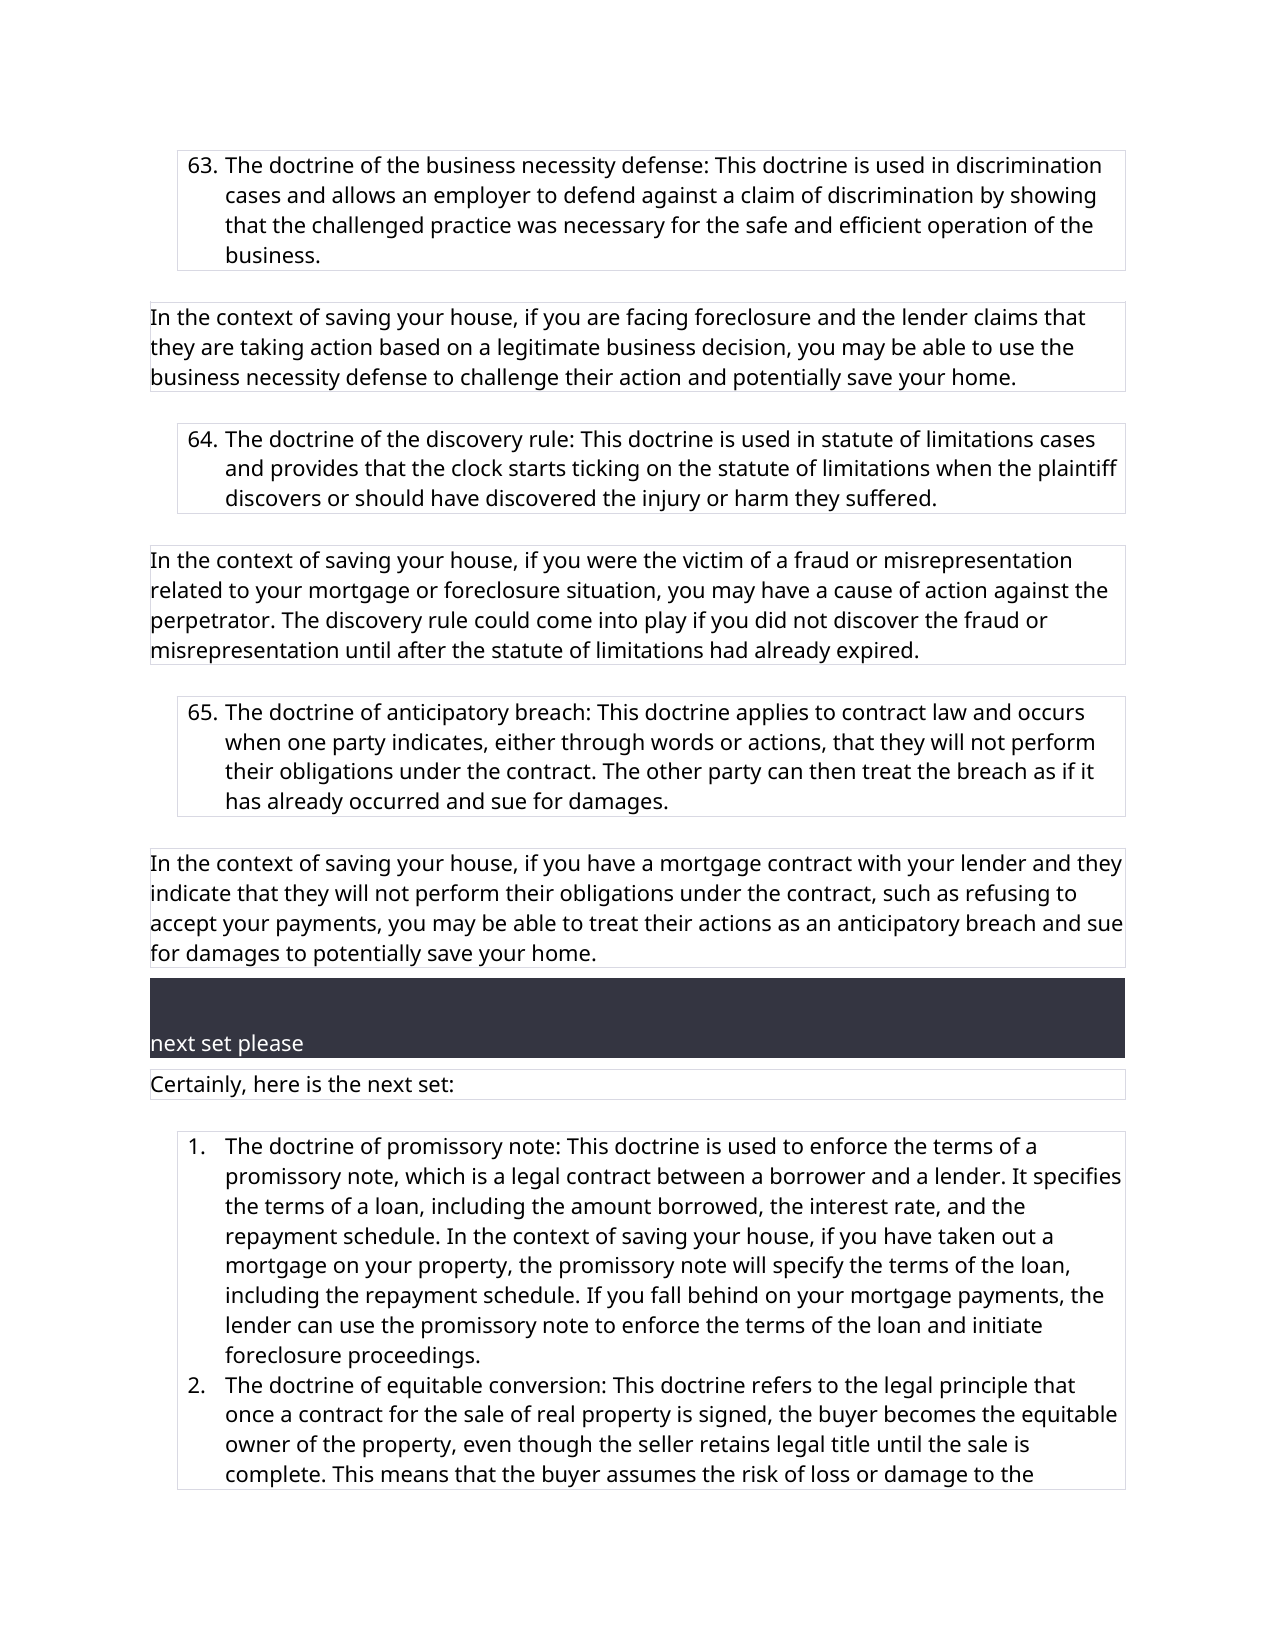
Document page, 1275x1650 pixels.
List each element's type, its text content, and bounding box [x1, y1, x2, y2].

text In the context of saving your house, if you have a mortgage contract with your lender and they indicate that they will not perform their obligations under the contract, such as refusing to accept your payments, you may be able to treat their actions as an anticipatory breach and sue for damages to potentially save your home. [151, 849, 1125, 967]
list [178, 1369, 1125, 1489]
list The doctrine of the business necessity defense: This doctrine is used in discrimination cases and allows an employer to defend against a claim of discrimination by showing that the challenged practice was necessary for the safe and efficient operation of the business. [178, 151, 1125, 270]
list The doctrine of anticipatory breach: This doctrine applies to contract law and occurs when one party indicates, either through words or actions, that they will not perform their obligations under the contract. The other party can then treat the breach as if it has already occurred and sue for damages. [178, 697, 1125, 816]
text In the context of saving your house, if you are facing foreclosure and the lender claims that they are taking action based on a legitimate business decision, you may be able to use the business necessity defense to challenge their action and potentially save your home. [151, 303, 1125, 391]
text next set please [150, 1028, 1125, 1058]
text In the context of saving your house, if you were the victim of a fraud or misrepresentation related to your mortgage or foreclosure situation, you may have a cause of action against the perpetrator. The discovery rule could come into play if you did not discover the fraud or misrepresentation until after the statute of limitations had already expired. [151, 546, 1125, 664]
list The doctrine of the discovery rule: This doctrine is used in statute of limitations cases and provides that the clock starts ticking on the statute of limitations when the plaintiff discovers or should have discovered the injury or harm they suffered. [178, 424, 1125, 513]
text Certainly, here is the next set: [151, 1070, 1125, 1099]
list The doctrine of promissory note: This doctrine is used to enforce the terms of a promissory note, which is a legal contract between a borrower and a lender. It specifies the terms of a loan, including the amount borrowed, the interest rate, and the repayment schedule. In the context of saving your house, if you have taken out a mortgage on your property, the promissory note will specify the terms of the loan, including the repayment schedule. If you fall behind on your mortgage payments, the lender can use the promissory note to enforce the terms of the loan and initiate foreclosure proceedings. [178, 1132, 1125, 1369]
